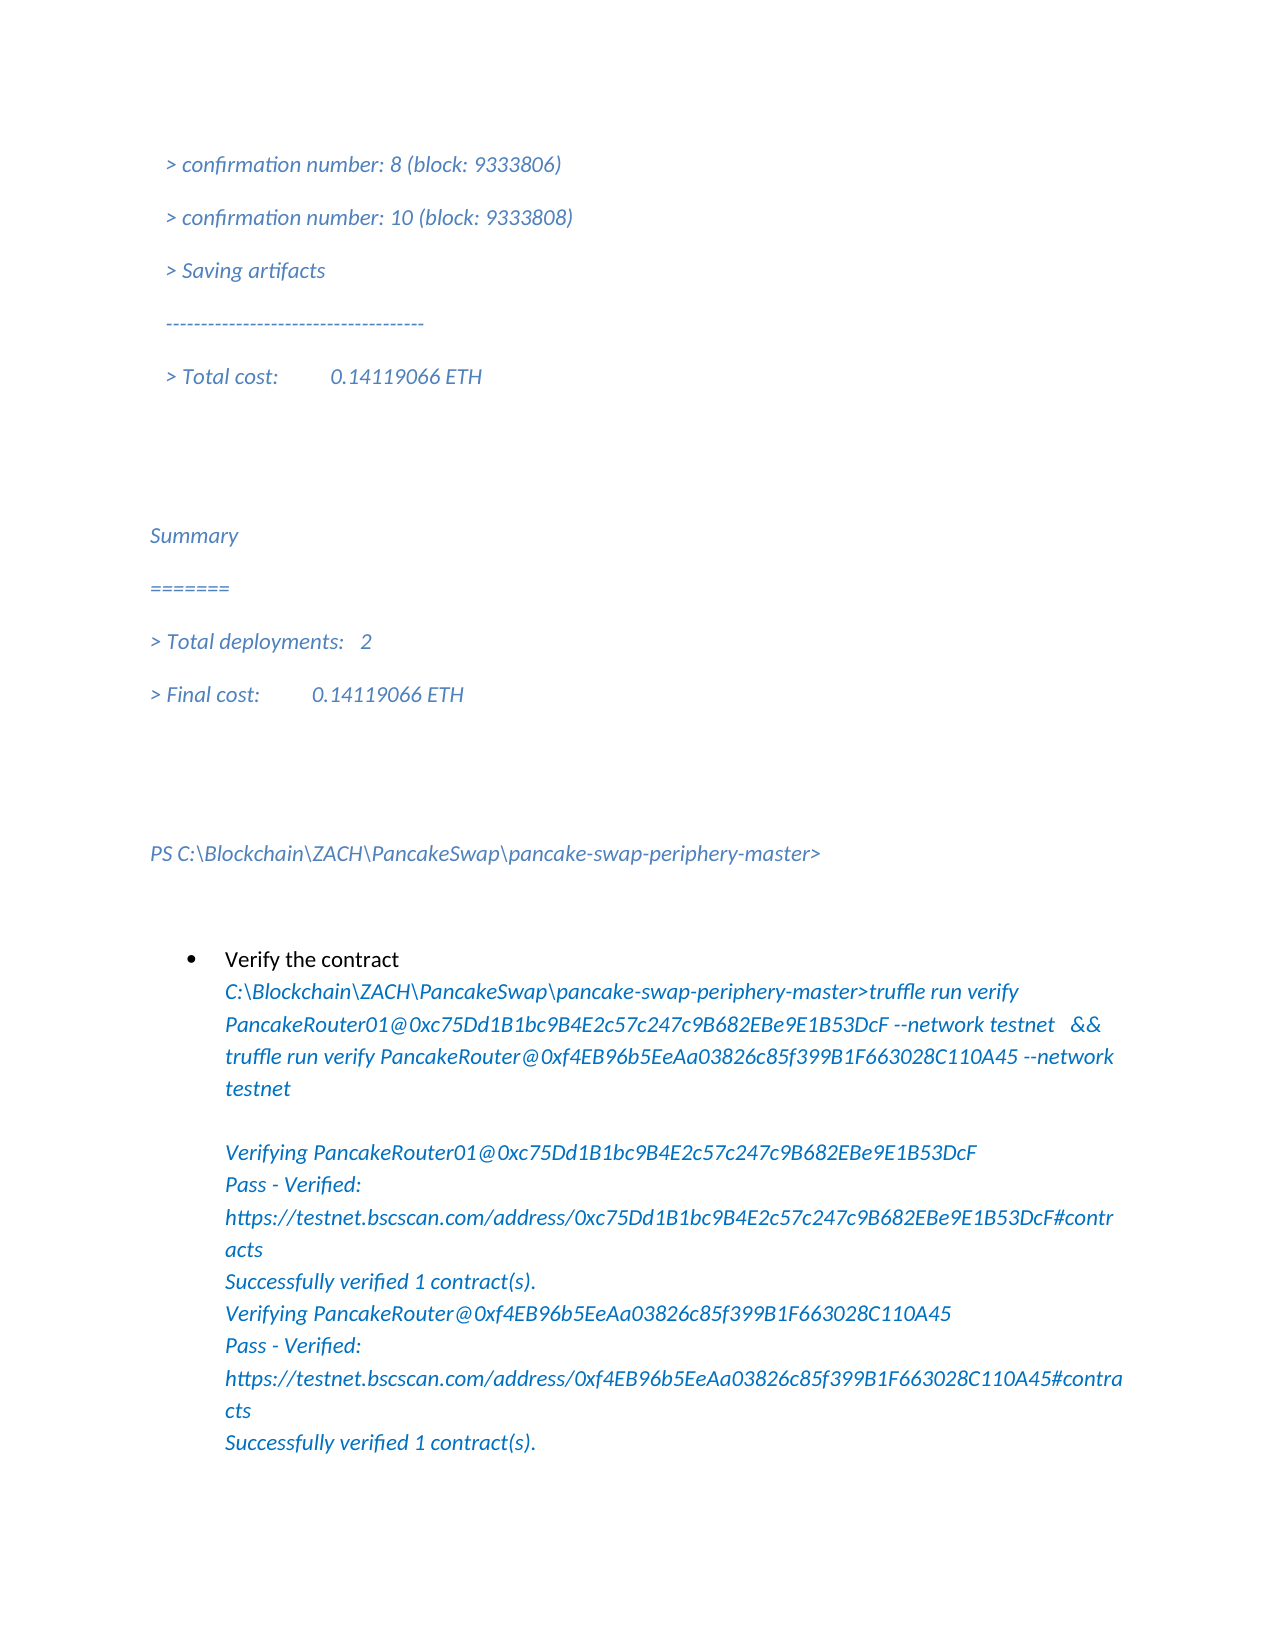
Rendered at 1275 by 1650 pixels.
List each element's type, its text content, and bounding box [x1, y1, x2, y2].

text > Saving artifacts [150, 256, 1125, 284]
list Verifying PancakeRouter01@0xc75Dd1B1bc9B4E2c57c247c9B682EBe9E1B53DcF [225, 1138, 1125, 1166]
list Verify the contract [187, 945, 1125, 973]
list Successfully verified 1 contract(s). [225, 1428, 1125, 1456]
text > confirmation number: 8 (block: 9333806) [150, 150, 1125, 178]
list Verifying PancakeRouter@0xf4EB96b5EeAa03826c85f399B1F663028C110A45 [225, 1299, 1125, 1327]
text ------------------------------------- [150, 309, 1125, 337]
text PS C:\Blockchain\ZACH\PancakeSwap\pancake-swap-periphery-master> [150, 839, 1125, 867]
text Summary [150, 521, 1125, 549]
list Successfully verified 1 contract(s). [225, 1267, 1125, 1295]
text > Final cost: 0.14119066 ETH [150, 680, 1125, 708]
list Pass - Verified: https://testnet.bscscan.com/address/0xc75Dd1B1bc9B4E2c57c247c9B682EBe9E1B53DcF#contracts [225, 1171, 1125, 1263]
text ======= [150, 574, 1125, 602]
list C:\Blockchain\ZACH\PancakeSwap\pancake-swap-periphery-master>truffle run verify PancakeRouter01@0xc75Dd1B1bc9B4E2c57c247c9B682EBe9E1B53DcF --network testnet && truffle run verify PancakeRouter@0xf4EB96b5EeAa03826c85f399B1F663028C110A45 --network testnet [225, 977, 1125, 1134]
list Pass - Verified: https://testnet.bscscan.com/address/0xf4EB96b5EeAa03826c85f399B1F663028C110A45#contracts [225, 1332, 1125, 1424]
text > confirmation number: 10 (block: 9333808) [150, 203, 1125, 231]
text > Total cost: 0.14119066 ETH [150, 362, 1125, 390]
text > Total deployments: 2 [150, 627, 1125, 655]
